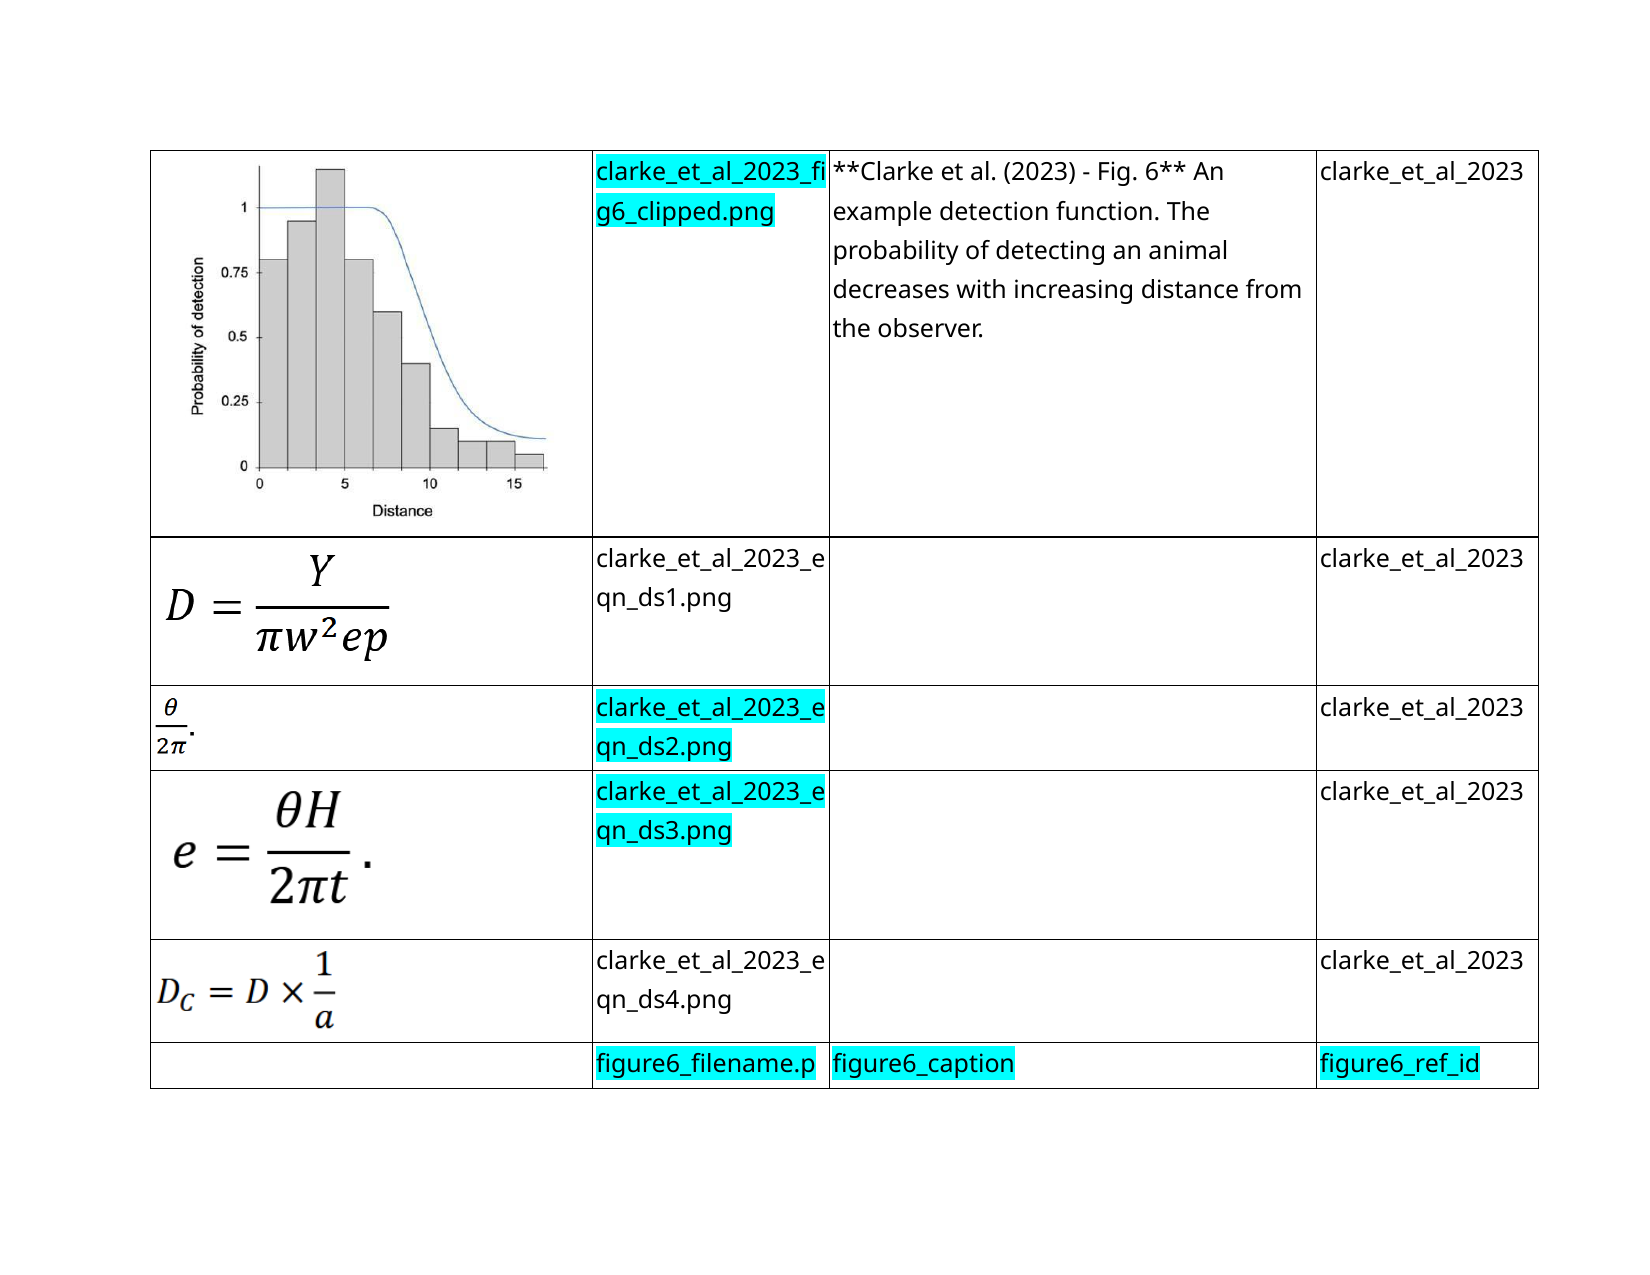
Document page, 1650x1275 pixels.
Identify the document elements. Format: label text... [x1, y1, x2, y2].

table_cell clarke_et_al_2023_eqn_ds1.png [593, 538, 829, 685]
table_cell figure6_ref_id [1317, 1043, 1538, 1087]
table_cell [151, 538, 592, 685]
table_cell figure6_caption [830, 1043, 1316, 1087]
table_cell clarke_et_al_2023_eqn_ds4.png [593, 940, 829, 1042]
table_cell [151, 686, 592, 769]
table_cell **Clarke et al. (2023) - Fig. 6** An example detection function. The probability of detecting an animal decreases with increasing distance from the observer. [830, 151, 1316, 536]
picture [153, 943, 350, 1036]
picture [153, 773, 410, 932]
table_cell clarke_et_al_2023_eqn_ds3.png [593, 771, 829, 939]
table_cell clarke_et_al_2023_eqn_ds2.png [593, 686, 829, 769]
table_cell [830, 771, 1316, 939]
table_cell [151, 1043, 592, 1087]
table_cell clarke_et_al_2023 [1317, 538, 1538, 685]
table_cell [830, 940, 1316, 1042]
table_cell [830, 686, 1316, 769]
picture [153, 153, 590, 534]
table_cell clarke_et_al_2023 [1317, 151, 1538, 536]
table_cell [830, 538, 1316, 685]
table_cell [593, 1043, 829, 1087]
table_cell [151, 940, 592, 1042]
table_cell clarke_et_al_2023_fig6_clipped.png [593, 151, 829, 536]
picture [153, 540, 410, 678]
table_cell [151, 771, 592, 939]
table_cell clarke_et_al_2023 [1317, 686, 1538, 769]
picture [153, 689, 196, 760]
table_cell clarke_et_al_2023 [1317, 940, 1538, 1042]
table_cell clarke_et_al_2023 [1317, 771, 1538, 939]
